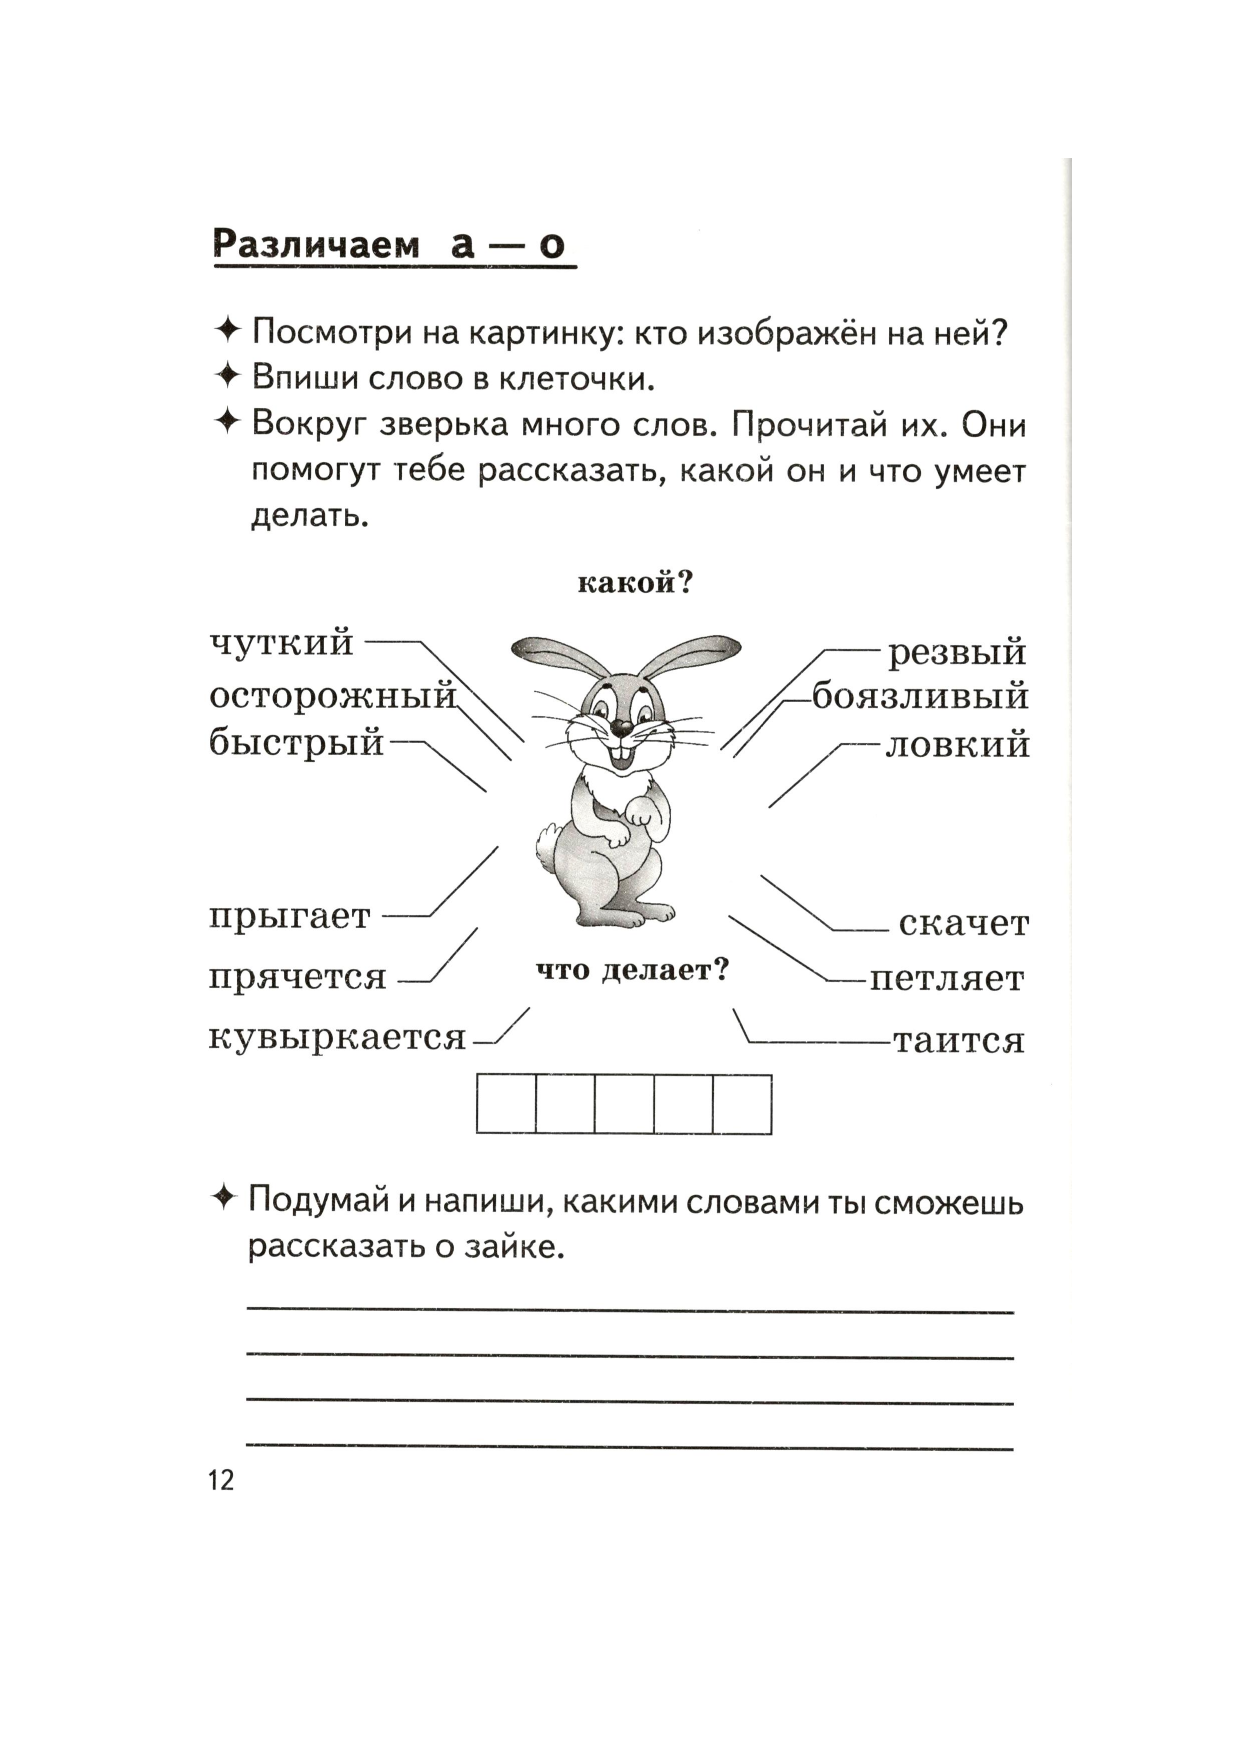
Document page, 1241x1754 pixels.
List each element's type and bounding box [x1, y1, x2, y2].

picture [156, 158, 1072, 1545]
